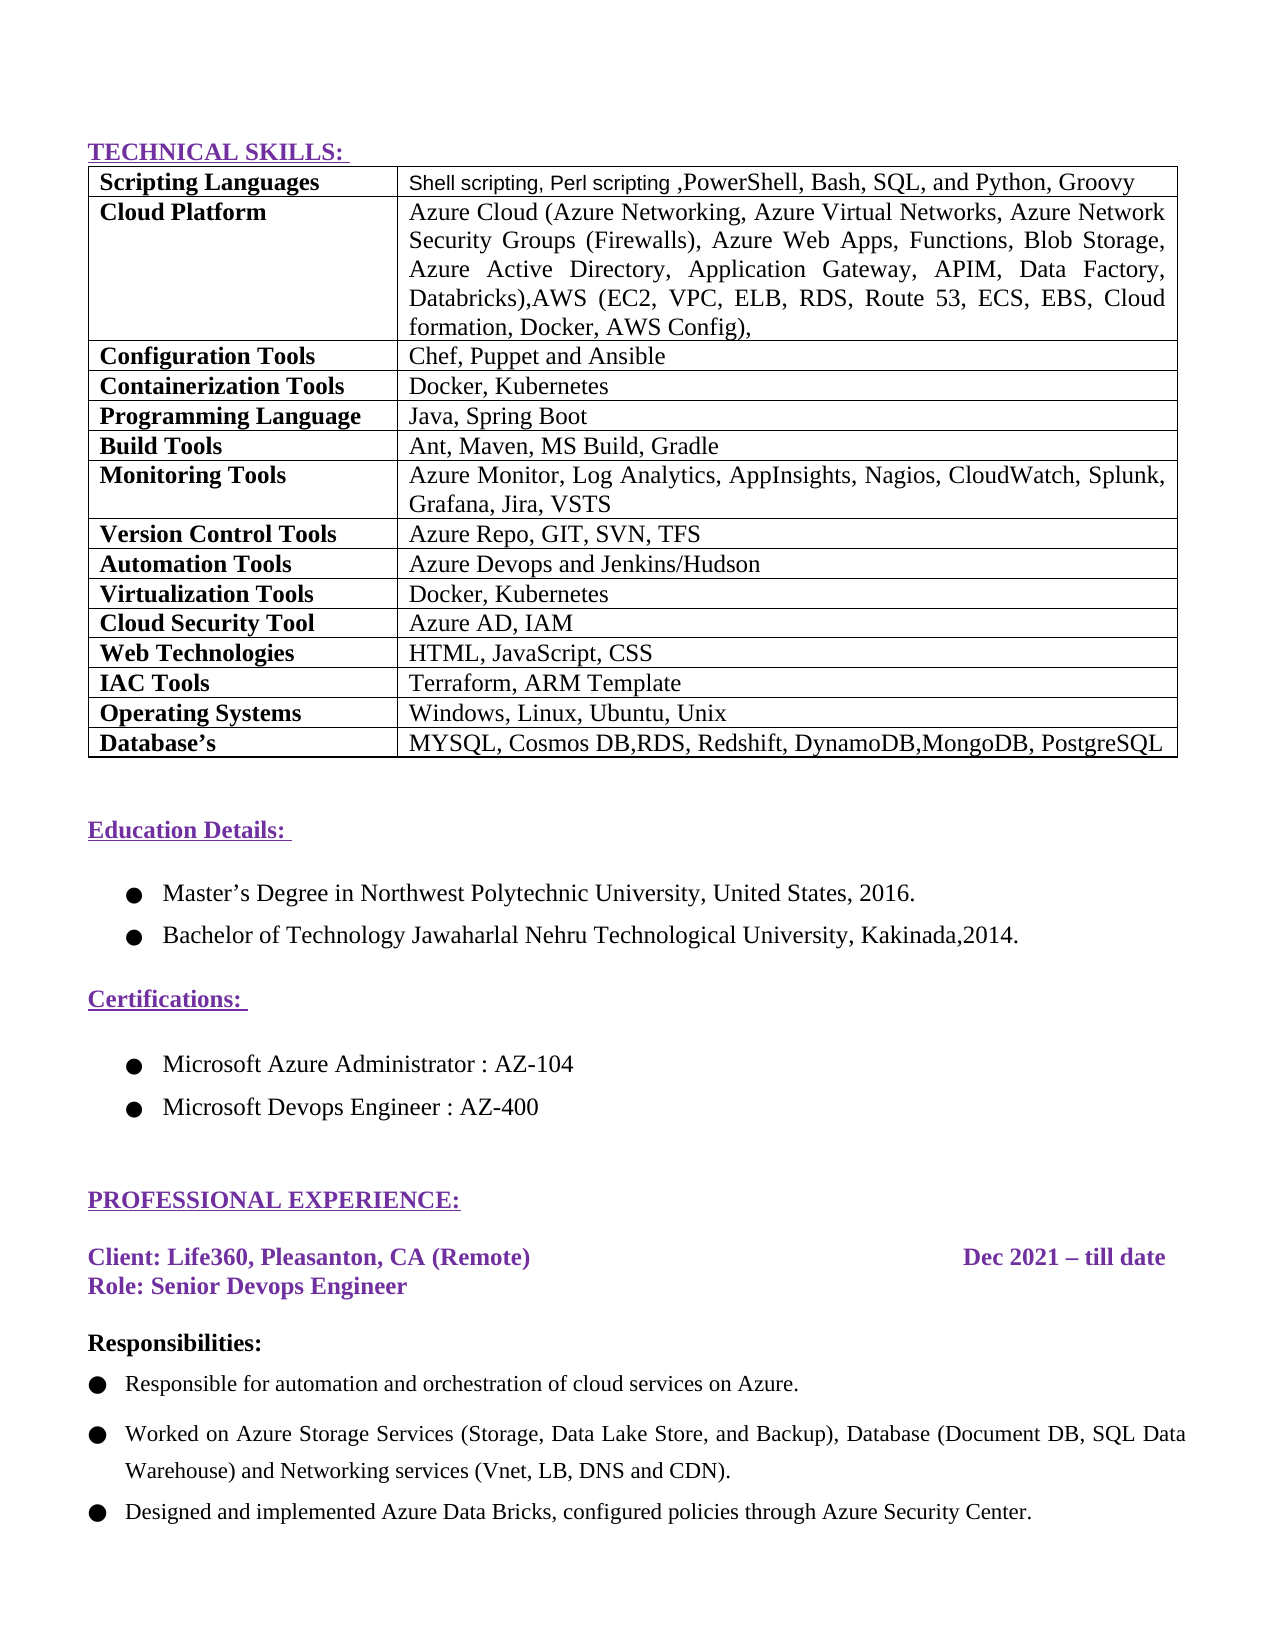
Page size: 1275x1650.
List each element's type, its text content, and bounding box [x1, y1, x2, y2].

list Microsoft Devops Engineer : AZ-400 [125, 1084, 1187, 1127]
table_cell Chef, Puppet and Ansible [398, 341, 1177, 370]
text Client: Life360, Pleasanton, CA (Remote) Dec 2021 – till date [87, 1242, 1187, 1271]
table_cell Azure Cloud (Azure Networking, Azure Virtual Networks, Azure Network Security Groups (Firewalls), Azure Web Apps, Functions, Blob Storage, Azure Active Directory, Application Gateway, APIM, Data Factory, Databricks),AWS (EC2, VPC, ELB, RDS, Route 53, ECS, EBS, Cloud formation, Docker, AWS Config), [398, 197, 1177, 340]
text Responsibilities: [87, 1328, 1187, 1357]
table_cell Build Tools [89, 431, 397, 459]
table_cell Operating Systems [89, 698, 397, 727]
table_cell Monitoring Tools [89, 461, 397, 518]
table_cell Java, Spring Boot [398, 401, 1177, 430]
list Bachelor of Technology Jawaharlal Nehru Technological University, Kakinada,2014. [125, 913, 1187, 956]
table_cell Azure Repo, GIT, SVN, TFS [398, 519, 1177, 548]
table_cell Terraform, ARM Template [398, 668, 1177, 697]
table_cell Azure Monitor, Log Analytics, AppInsights, Nagios, CloudWatch, Splunk, Grafana, Jira, VSTS [398, 461, 1177, 518]
table_cell IAC Tools [89, 668, 397, 697]
table_cell Docker, Kubernetes [398, 579, 1177, 607]
table_cell Windows, Linux, Ubuntu, Unix [398, 698, 1177, 727]
table_cell Automation Tools [89, 549, 397, 578]
table_cell Configuration Tools [89, 341, 397, 370]
table_cell HTML, JavaScript, CSS [398, 638, 1177, 667]
table_cell Version Control Tools [89, 519, 397, 548]
list Designed and implemented Azure Data Bricks, configured policies through Azure Security Center. [87, 1485, 1187, 1532]
table_cell Database’s [89, 728, 397, 756]
table_cell Containerization Tools [89, 371, 397, 400]
table_cell Programming Language [89, 401, 397, 430]
table_cell Ant, Maven, MS Build, Gradle [398, 431, 1177, 459]
list Master’s Degree in Northwest Polytechnic University, United States, 2016. [125, 870, 1187, 913]
table_cell MYSQL, Cosmos DB,RDS, Redshift, DynamoDB,MongoDB, PostgreSQL [398, 728, 1177, 756]
table_cell Virtualization Tools [89, 579, 397, 607]
table_cell Web Technologies [89, 638, 397, 667]
table_cell Docker, Kubernetes [398, 371, 1177, 400]
table_cell Cloud Platform [89, 197, 397, 340]
text Certifications: [87, 984, 1187, 1013]
text PROFESSIONAL EXPERIENCE: [87, 1185, 1187, 1213]
table_header Shell scripting, Perl scripting ,PowerShell, Bash, SQL, and Python, Groovy [398, 167, 1177, 196]
text Role: Senior Devops Engineer [87, 1271, 1187, 1300]
text Education Details: [87, 815, 1187, 844]
list Microsoft Azure Administrator : AZ-104 [125, 1042, 1187, 1084]
list Responsible for automation and orchestration of cloud services on Azure. [87, 1357, 1187, 1404]
table_cell Cloud Security Tool [89, 609, 397, 637]
table_cell Azure AD, IAM [398, 609, 1177, 637]
list Worked on Azure Storage Services (Storage, Data Lake Store, and Backup), Database (Document DB, SQL Data Warehouse) and Networking services (Vnet, LB, DNS and CDN). [87, 1408, 1187, 1483]
table_header Scripting Languages [89, 167, 397, 196]
table_cell Azure Devops and Jenkins/Hudson [398, 549, 1177, 578]
text TECHNICAL SKILLS: [87, 137, 1187, 166]
